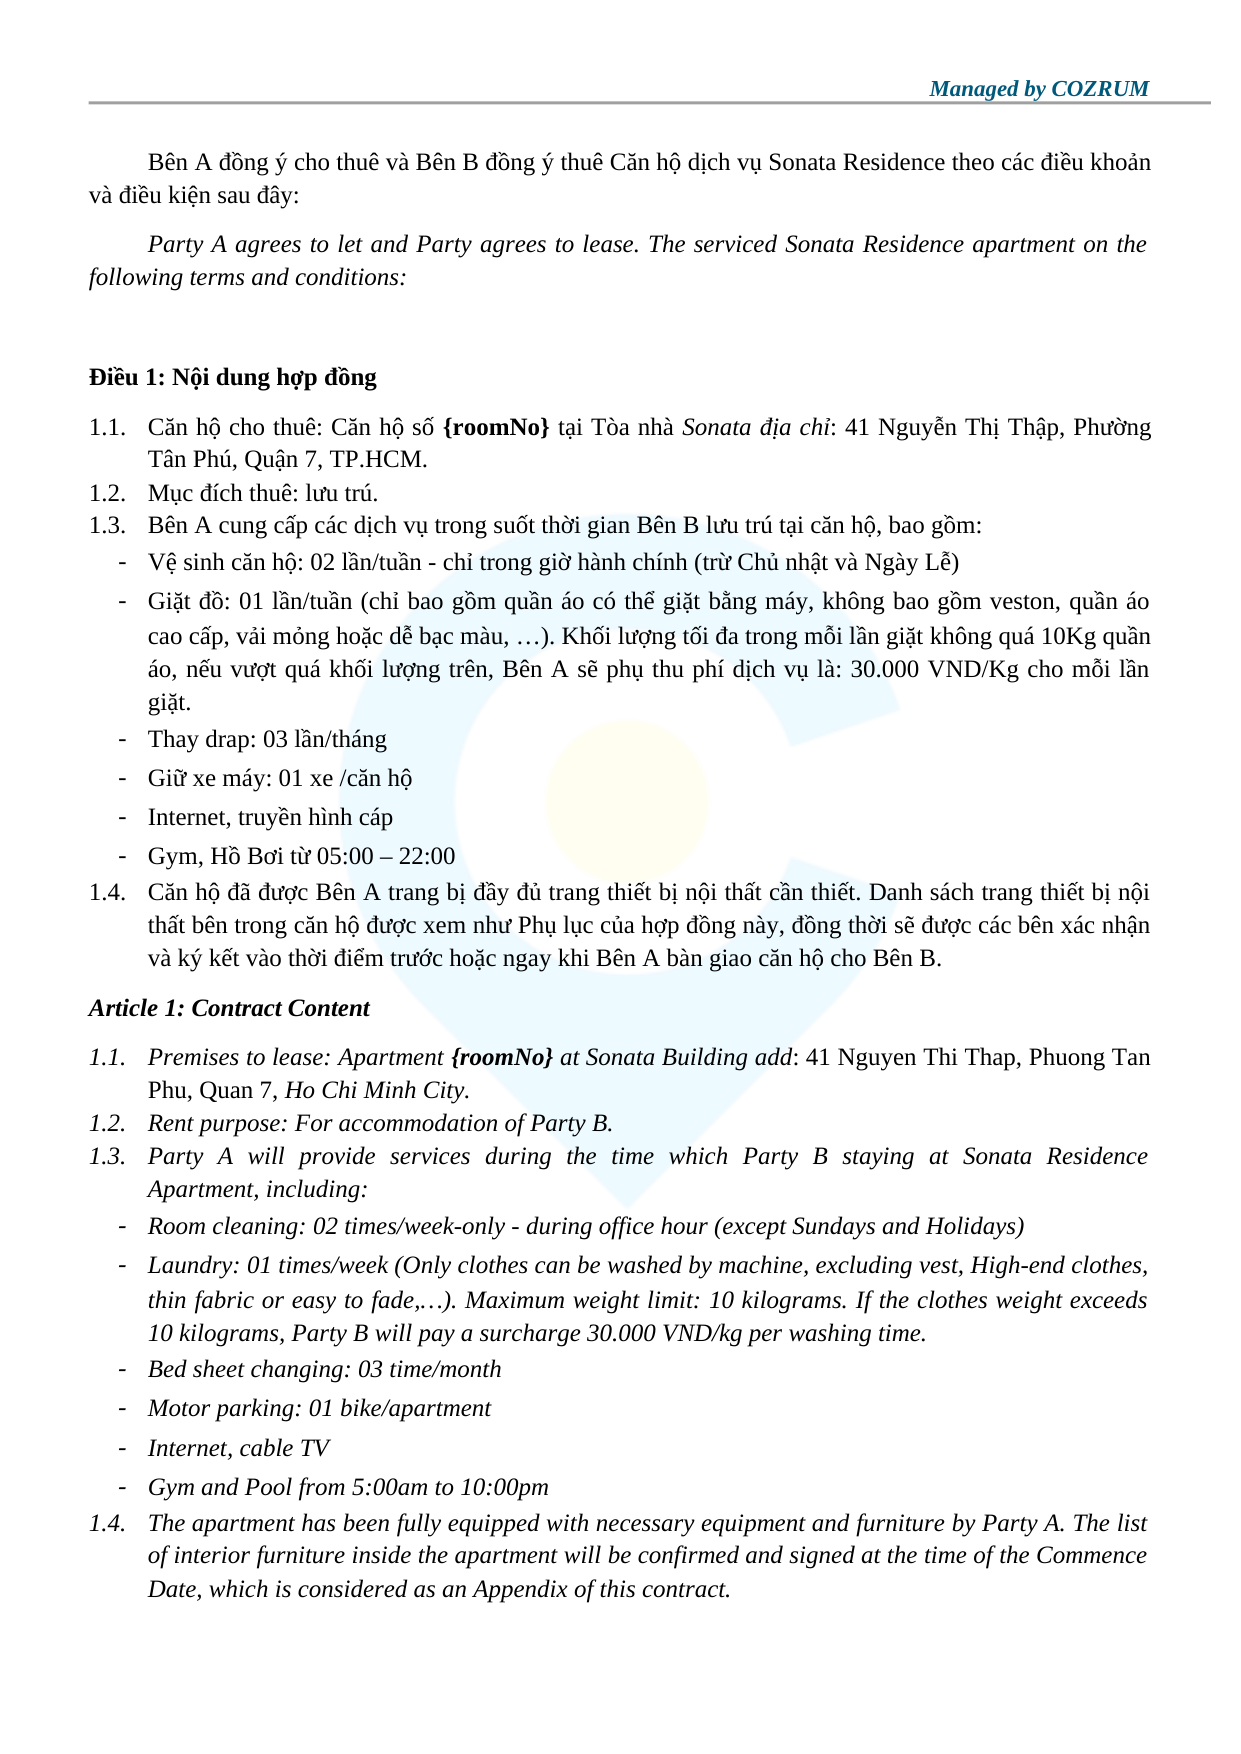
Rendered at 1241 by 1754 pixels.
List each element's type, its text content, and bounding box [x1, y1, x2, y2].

list Motor parking: 01 bike/apartment [118, 1390, 1152, 1424]
list Bên A cung cấp các dịch vụ trong suốt thời gian Bên B lưu trú tại căn hộ, bao gồm: [89, 511, 1152, 539]
text Party A agrees to let and Party agrees to lease. The serviced Sonata Residence apartment on the following terms and conditions: [89, 229, 1152, 291]
list Thay drap: 03 lần/tháng [118, 720, 1152, 754]
list Laundry: 01 times/week (Only clothes can be washed by machine, excluding vest, High-end clothes, thin fabric or easy to fade,…). Maximum weight limit: 10 kilograms. If the clothes weight exceeds 10 kilograms, Party B will pay a surcharge 30.000 VND/kg per washing time. [118, 1247, 1152, 1347]
list Giữ xe máy: 01 xe /căn hộ [118, 759, 1152, 793]
list Căn hộ đã được Bên A trang bị đầy đủ trang thiết bị nội thất cần thiết. Danh sách trang thiết bị nội thất bên trong căn hộ được xem như Phụ lục của hợp đồng này, đồng thời sẽ được các bên xác nhận và ký kết vào thời điểm trước hoặc ngay khi Bên A bàn giao căn hộ cho Bên B. [89, 877, 1152, 972]
list Gym, Hồ Bơi từ 05:00 – 22:00 [118, 838, 1152, 872]
text Bên A đồng ý cho thuê và Bên B đồng ý thuê Căn hộ dịch vụ Sonata Residence theo các điều khoản và điều kiện sau đây: [89, 147, 1152, 208]
subtitle Điều 1: Nội dung hợp đồng [89, 362, 1152, 391]
list Internet, truyền hình cáp [118, 798, 1152, 833]
list Party A will provide services during the time which Party B staying at Sonata Residence Apartment, including: [89, 1141, 1152, 1203]
list Room cleaning: 02 times/week-only - during office hour (except Sundays and Holidays) [118, 1207, 1152, 1241]
list Premises to lease: Apartment {roomNo} at Sonata Building add: 41 Nguyen Thi Thap, Phuong Tan Phu, Quan 7, Ho Chi Minh City. [89, 1042, 1152, 1104]
subtitle Article 1: Contract Content [89, 993, 1152, 1021]
list Giặt đồ: 01 lần/tuần (chỉ bao gồm quần áo có thể giặt bằng máy, không bao gồm veston, quần áo cao cấp, vải mỏng hoặc dễ bạc màu, …). Khối lượng tối đa trong mỗi lần giặt không quá 10Kg quần áo, nếu vượt quá khối lượng trên, Bên A sẽ phụ thu phí dịch vụ là: 30.000 VND/Kg cho mỗi lần giặt. [118, 583, 1152, 716]
list Bed sheet changing: 03 time/month [118, 1351, 1152, 1385]
list Vệ sinh căn hộ: 02 lần/tuần - chỉ trong giờ hành chính (trừ Chủ nhật và Ngày Lễ) [118, 544, 1152, 578]
list Gym and Pool from 5:00am to 10:00pm [118, 1468, 1152, 1502]
list Căn hộ cho thuê: Căn hộ số {roomNo} tại Tòa nhà Sonata địa chỉ: 41 Nguyễn Thị Thập, Phường Tân Phú, Quận 7, TP.HCM. [89, 412, 1152, 473]
list Mục đích thuê: lưu trú. [89, 478, 1152, 506]
list Rent purpose: For accommodation of Party B. [89, 1108, 1152, 1137]
list The apartment has been fully equipped with necessary equipment and furniture by Party A. The list of interior furniture inside the apartment will be confirmed and signed at the time of the Commence Date, which is considered as an Appendix of this contract. [89, 1508, 1152, 1602]
list Internet, cable TV [118, 1429, 1152, 1463]
